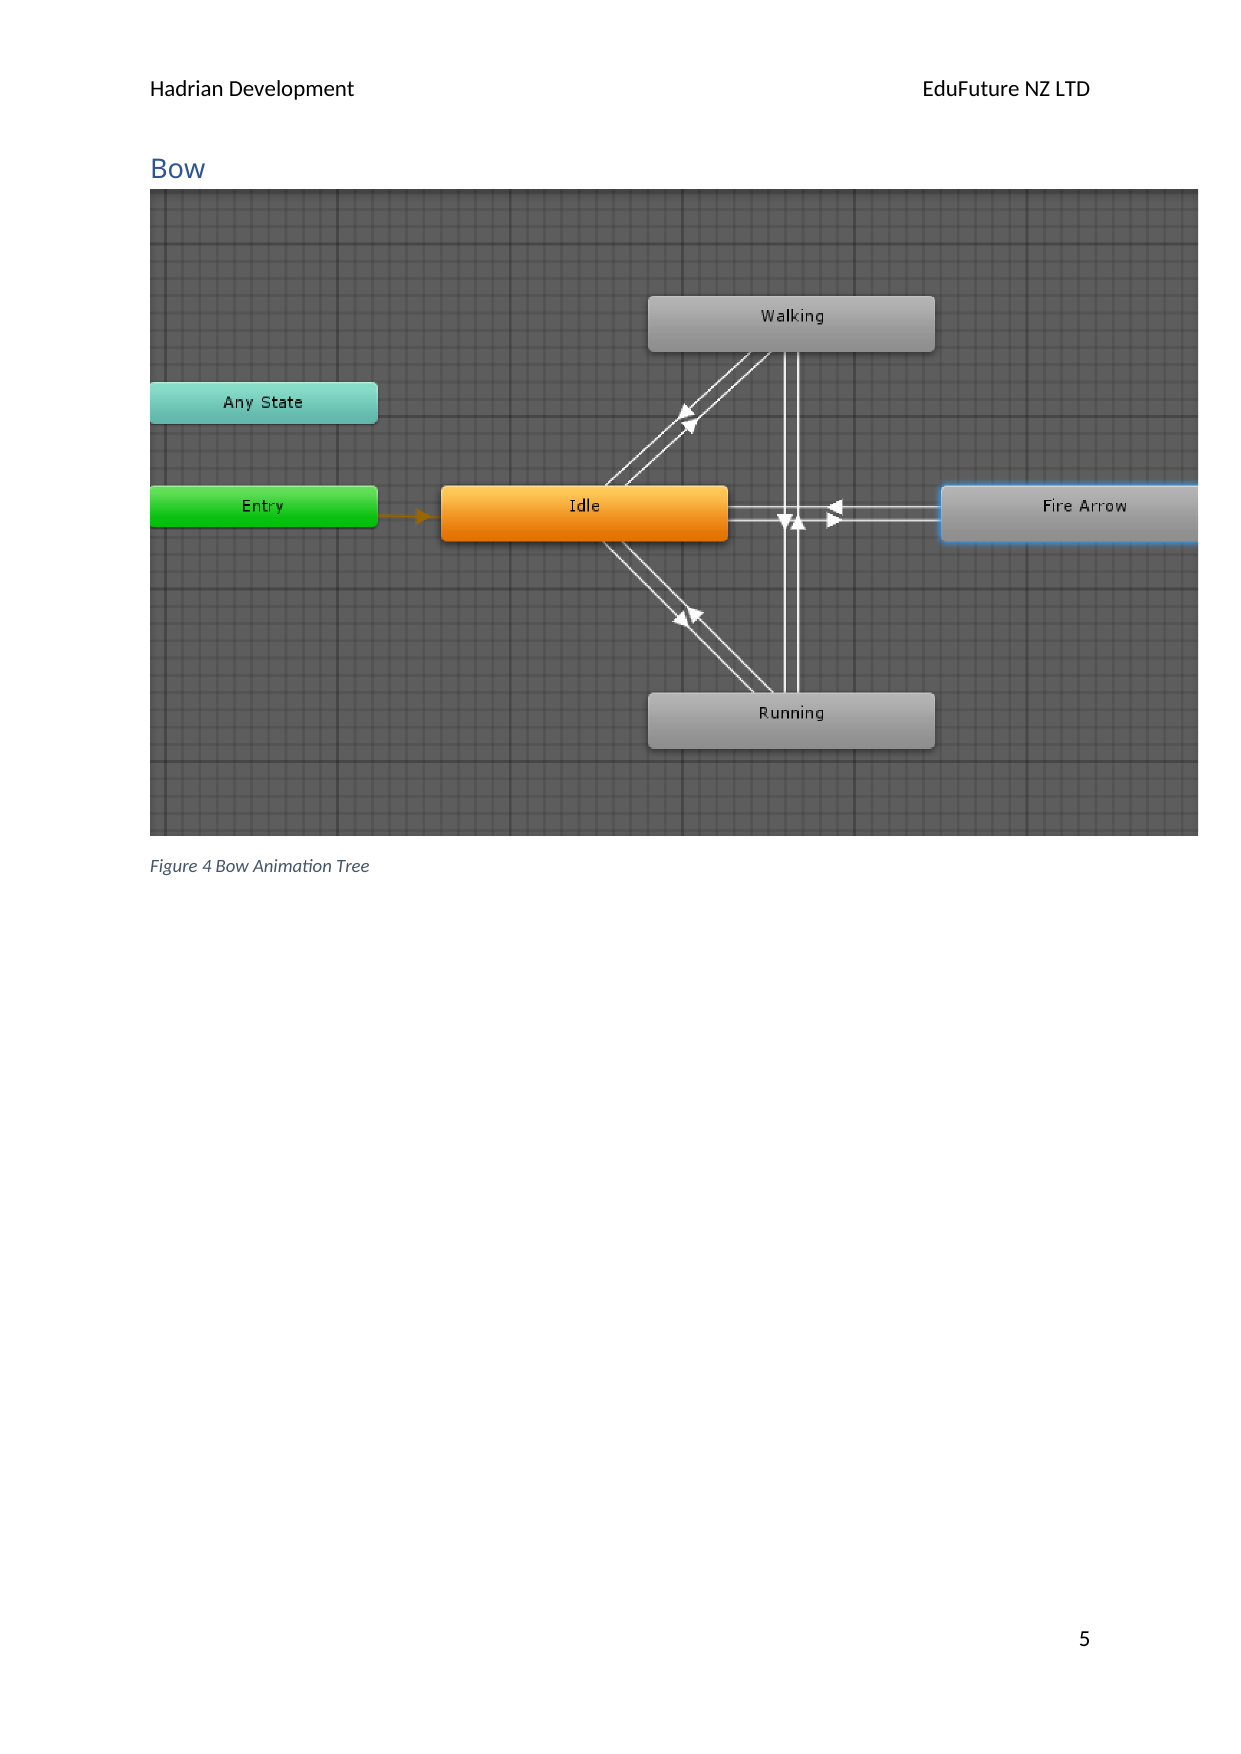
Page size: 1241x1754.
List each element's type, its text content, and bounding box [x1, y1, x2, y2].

picture [150, 189, 1199, 836]
subtitle Bow [150, 150, 1090, 187]
text Figure 4 Bow Animation Tree [150, 854, 1090, 877]
